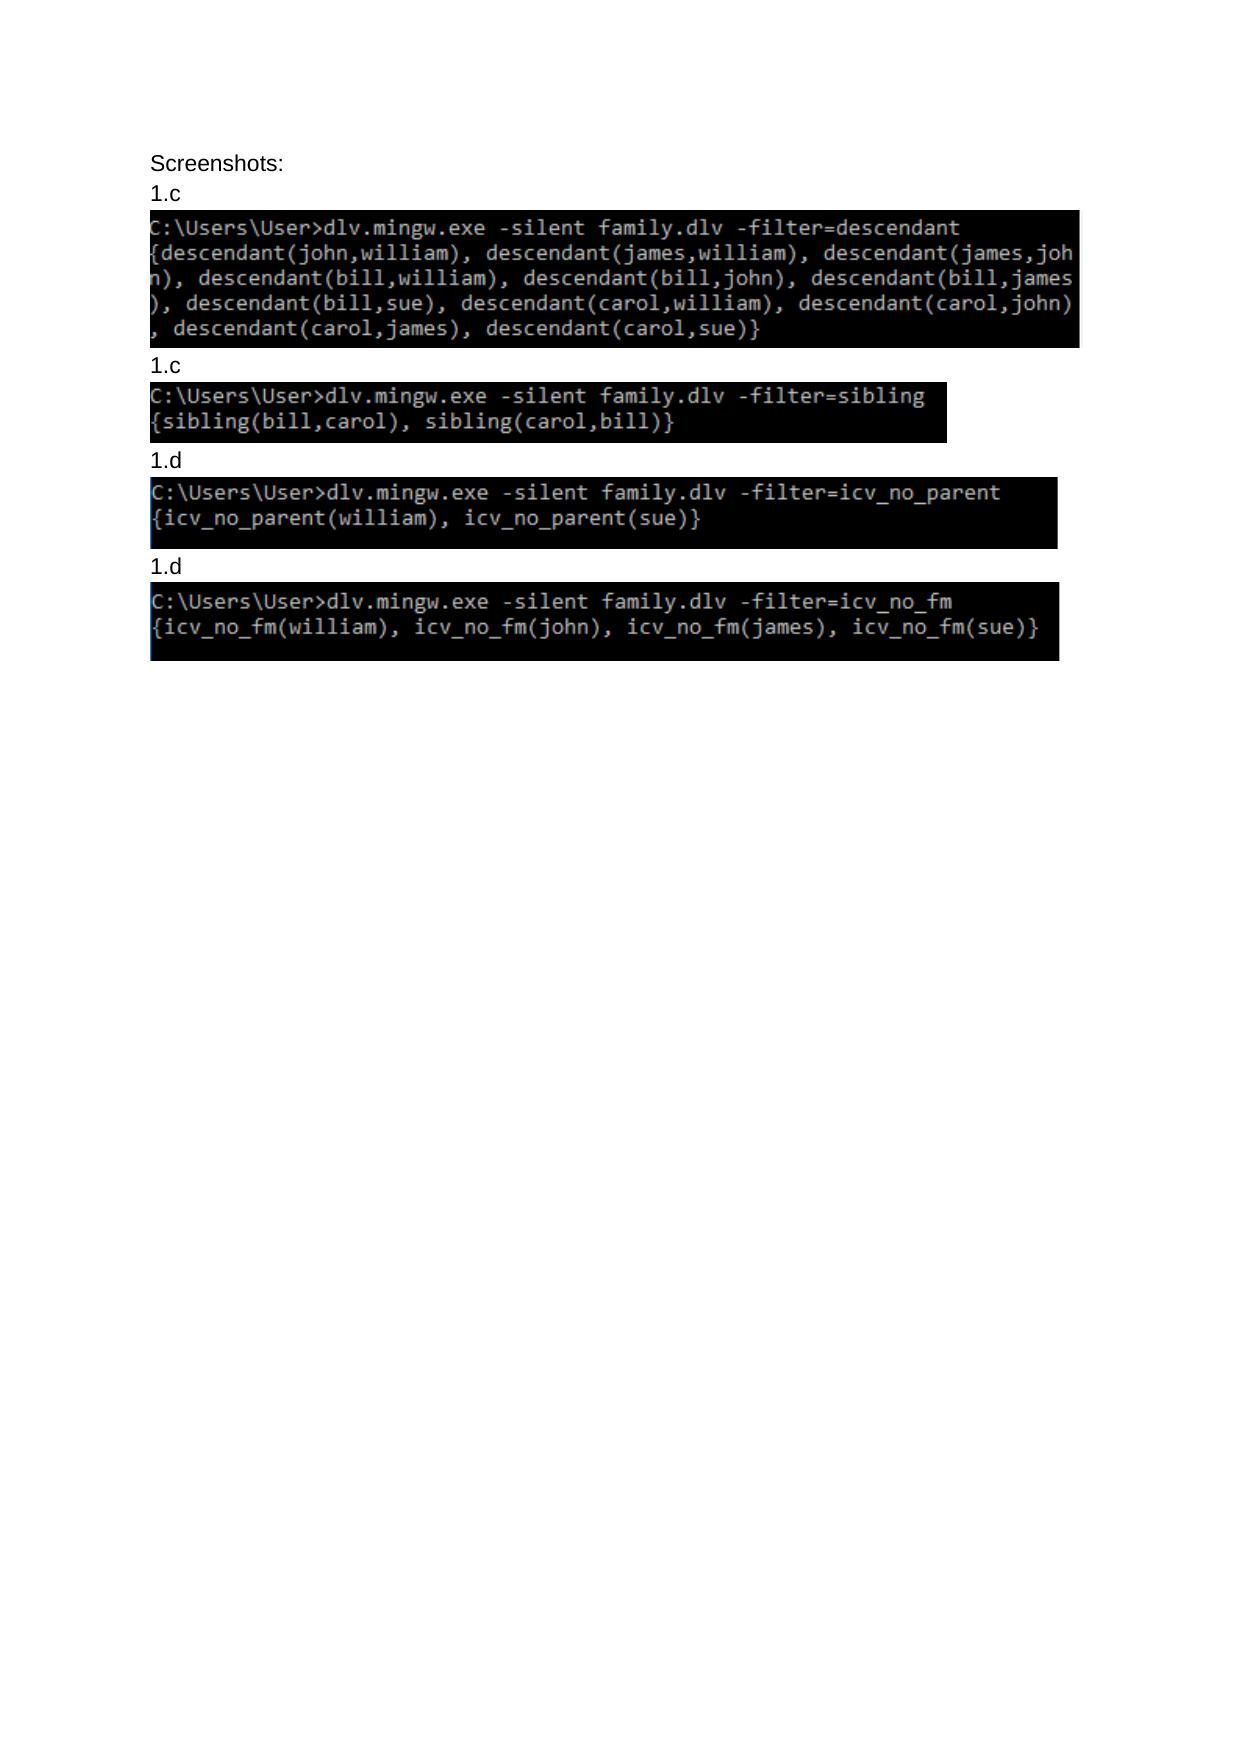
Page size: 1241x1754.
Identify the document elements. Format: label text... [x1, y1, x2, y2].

picture [150, 210, 1083, 348]
picture [150, 477, 1058, 549]
text 1.d [150, 447, 1090, 473]
text 1.d [150, 553, 1090, 579]
text Screenshots: [150, 150, 1090, 176]
picture [150, 382, 947, 443]
text 1.c [150, 352, 1090, 378]
picture [150, 582, 1060, 661]
